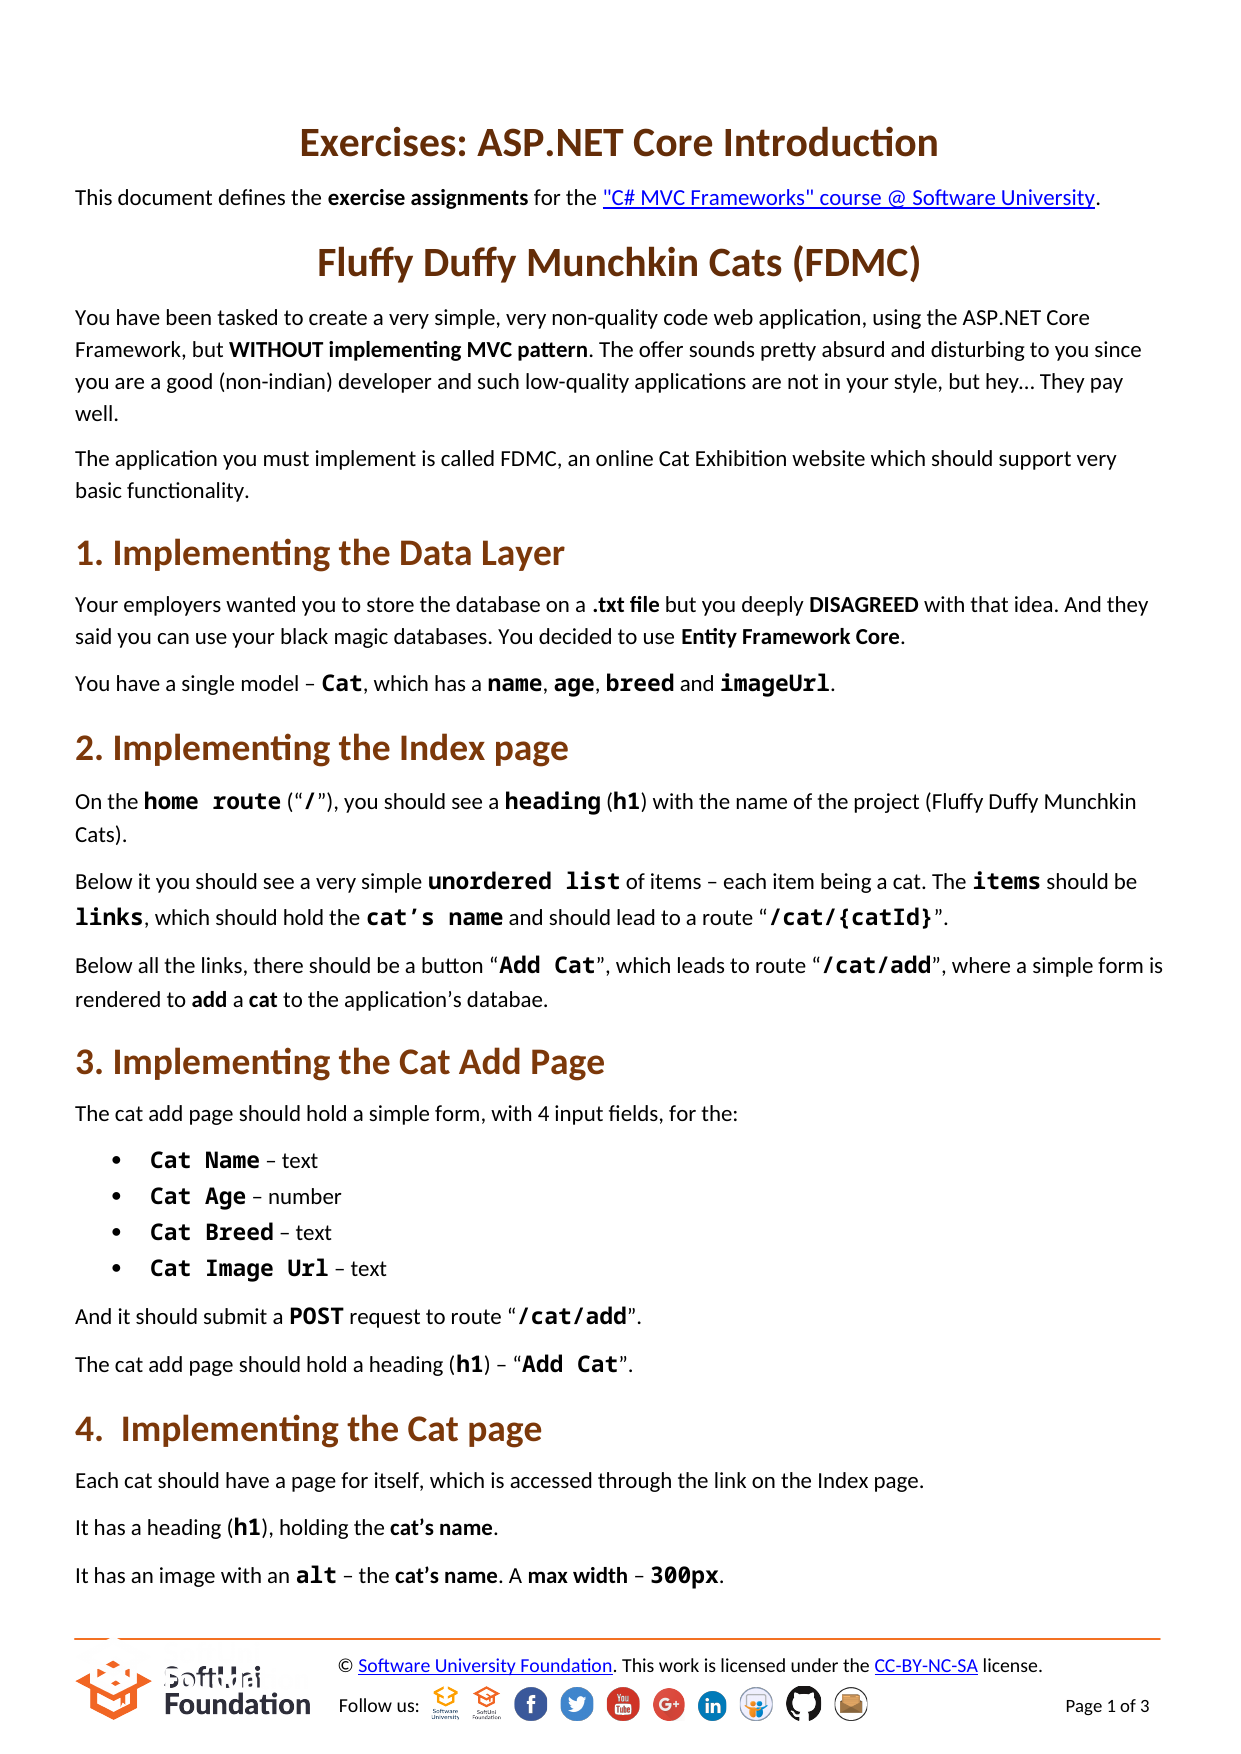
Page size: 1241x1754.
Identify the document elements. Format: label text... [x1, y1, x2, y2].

text Your employers wanted you to store the database on a .txt file but you deeply DISAGREED with that idea. And they said you can use your black magic databases. You decided to use Entity Framework Core. [75, 590, 1164, 651]
text The cat add page should hold a simple form, with 4 input fields, for the: [75, 1099, 1164, 1127]
text You have been tasked to create a very simple, very non-quality code web application, using the ASP.NET Core Framework, but WITHOUT implementing MVC pattern. The offer sounds pretty absurd and disturbing to you since you are a good (non-indian) developer and such low-quality applications are not in your style, but hey… They pay well. [75, 303, 1164, 427]
picture [560, 1687, 594, 1721]
text Below all the links, there should be a button “Add Cat”, which leads to route “/cat/add”, where a simple form is rendered to add a cat to the application’s databae. [75, 949, 1164, 1013]
text And it should submit a POST request to route “/cat/add”. [75, 1300, 1164, 1331]
text Below it you should see a very simple unordered list of items – each item being a cat. The items should be links, which should hold the cat’s name and should lead to a route “/cat/{catId}”. [75, 865, 1164, 932]
text The application you must implement is called FDMC, an online Cat Exhibition website which should support very basic functionality. [75, 444, 1164, 504]
picture [698, 1691, 706, 1700]
text The cat add page should hold a heading (h1) – “Add Cat”. [75, 1348, 1164, 1379]
subtitle Exercises: ASP.NET Core Introduction [75, 116, 1164, 167]
list Cat Image Url – text [112, 1251, 1164, 1283]
picture [739, 1687, 773, 1721]
picture [786, 1686, 822, 1721]
text You have a single model – Cat, which has a name, age, breed and imageUrl. [75, 667, 1164, 698]
picture [711, 1703, 720, 1712]
picture [653, 1688, 685, 1721]
picture [514, 1687, 548, 1721]
picture [834, 1687, 868, 1721]
picture [719, 1712, 727, 1721]
subtitle Implementing the Data Layer [75, 529, 1164, 575]
subtitle Implementing the Cat page [75, 1405, 1164, 1451]
subtitle Implementing the Cat Add Page [75, 1038, 1164, 1084]
list Cat Breed – text [112, 1216, 1164, 1247]
text This document defines the exercise assignments for the "C# MVC Frameworks" course @ Software University. [75, 183, 1164, 211]
text Each cat should have a page for itself, which is accessed through the link on the Index page. [75, 1466, 1164, 1494]
list Cat Age – number [112, 1179, 1164, 1211]
picture [431, 1686, 459, 1721]
picture [698, 1712, 706, 1721]
text On the home route (“/”), you should see a heading (h1) with the name of the project (Fluffy Duffy Munchkin Cats). [75, 785, 1164, 848]
subtitle Implementing the Index page [75, 724, 1164, 770]
picture [75, 1636, 310, 1720]
subtitle Fluffy Duffy Munchkin Cats (FDMC) [75, 236, 1164, 287]
picture [606, 1687, 640, 1721]
text It has a heading (h1), holding the cat’s name. [75, 1511, 1164, 1542]
picture [472, 1686, 501, 1721]
list Cat Name – text [112, 1144, 1164, 1175]
picture [719, 1691, 727, 1700]
text It has an image with an alt – the cat’s name. A max width – 300px. [75, 1559, 1164, 1591]
